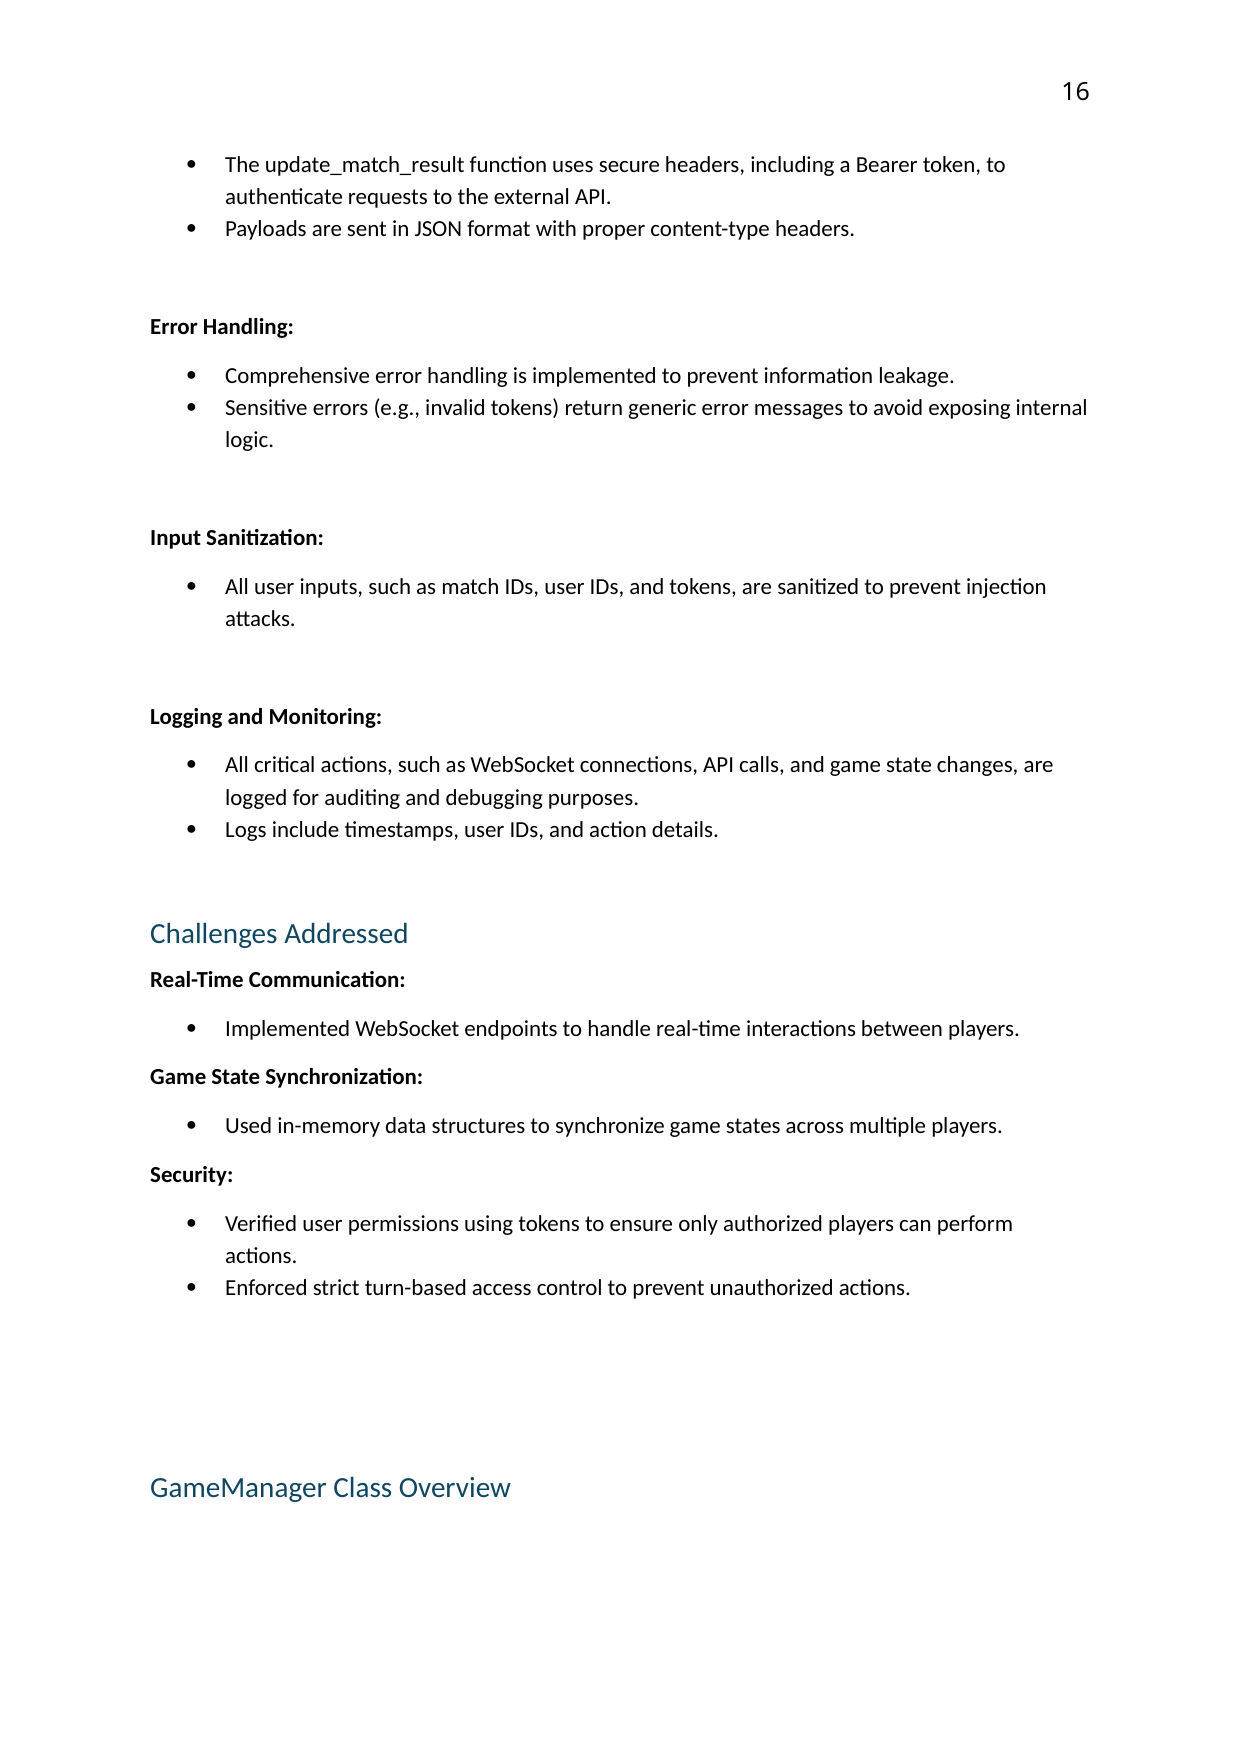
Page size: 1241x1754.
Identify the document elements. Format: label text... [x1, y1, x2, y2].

subtitle Challenges Addressed [150, 916, 1090, 951]
list All critical actions, such as WebSocket connections, API calls, and game state changes, are logged for auditing and debugging purposes. [187, 751, 1090, 811]
text Real-Time Communication: [150, 965, 1090, 993]
text Logging and Monitoring: [150, 702, 1090, 730]
list Enforced strict turn-based access control to prevent unauthorized actions. [187, 1273, 1090, 1301]
list Payloads are sent in JSON format with proper content-type headers. [187, 214, 1090, 242]
subtitle GameManager Class Overview [150, 1469, 1090, 1504]
text Input Sanitization: [150, 523, 1090, 551]
list Sensitive errors (e.g., invalid tokens) return generic error messages to avoid exposing internal logic. [187, 393, 1090, 453]
list Logs include timestamps, user IDs, and action details. [187, 815, 1090, 843]
list Comprehensive error handling is implemented to prevent information leakage. [187, 361, 1090, 389]
list Implemented WebSocket endpoints to handle real-time interactions between players. [187, 1014, 1090, 1042]
list All user inputs, such as match IDs, user IDs, and tokens, are sanitized to prevent injection attacks. [187, 572, 1090, 632]
text Security: [150, 1160, 1090, 1188]
list Used in-memory data structures to synchronize game states across multiple players. [187, 1111, 1090, 1139]
text Game State Synchronization: [150, 1062, 1090, 1091]
text Error Handling: [150, 312, 1090, 340]
list Verified user permissions using tokens to ensure only authorized players can perform actions. [187, 1209, 1090, 1269]
list The update_match_result function uses secure headers, including a Bearer token, to authenticate requests to the external API. [187, 150, 1090, 210]
